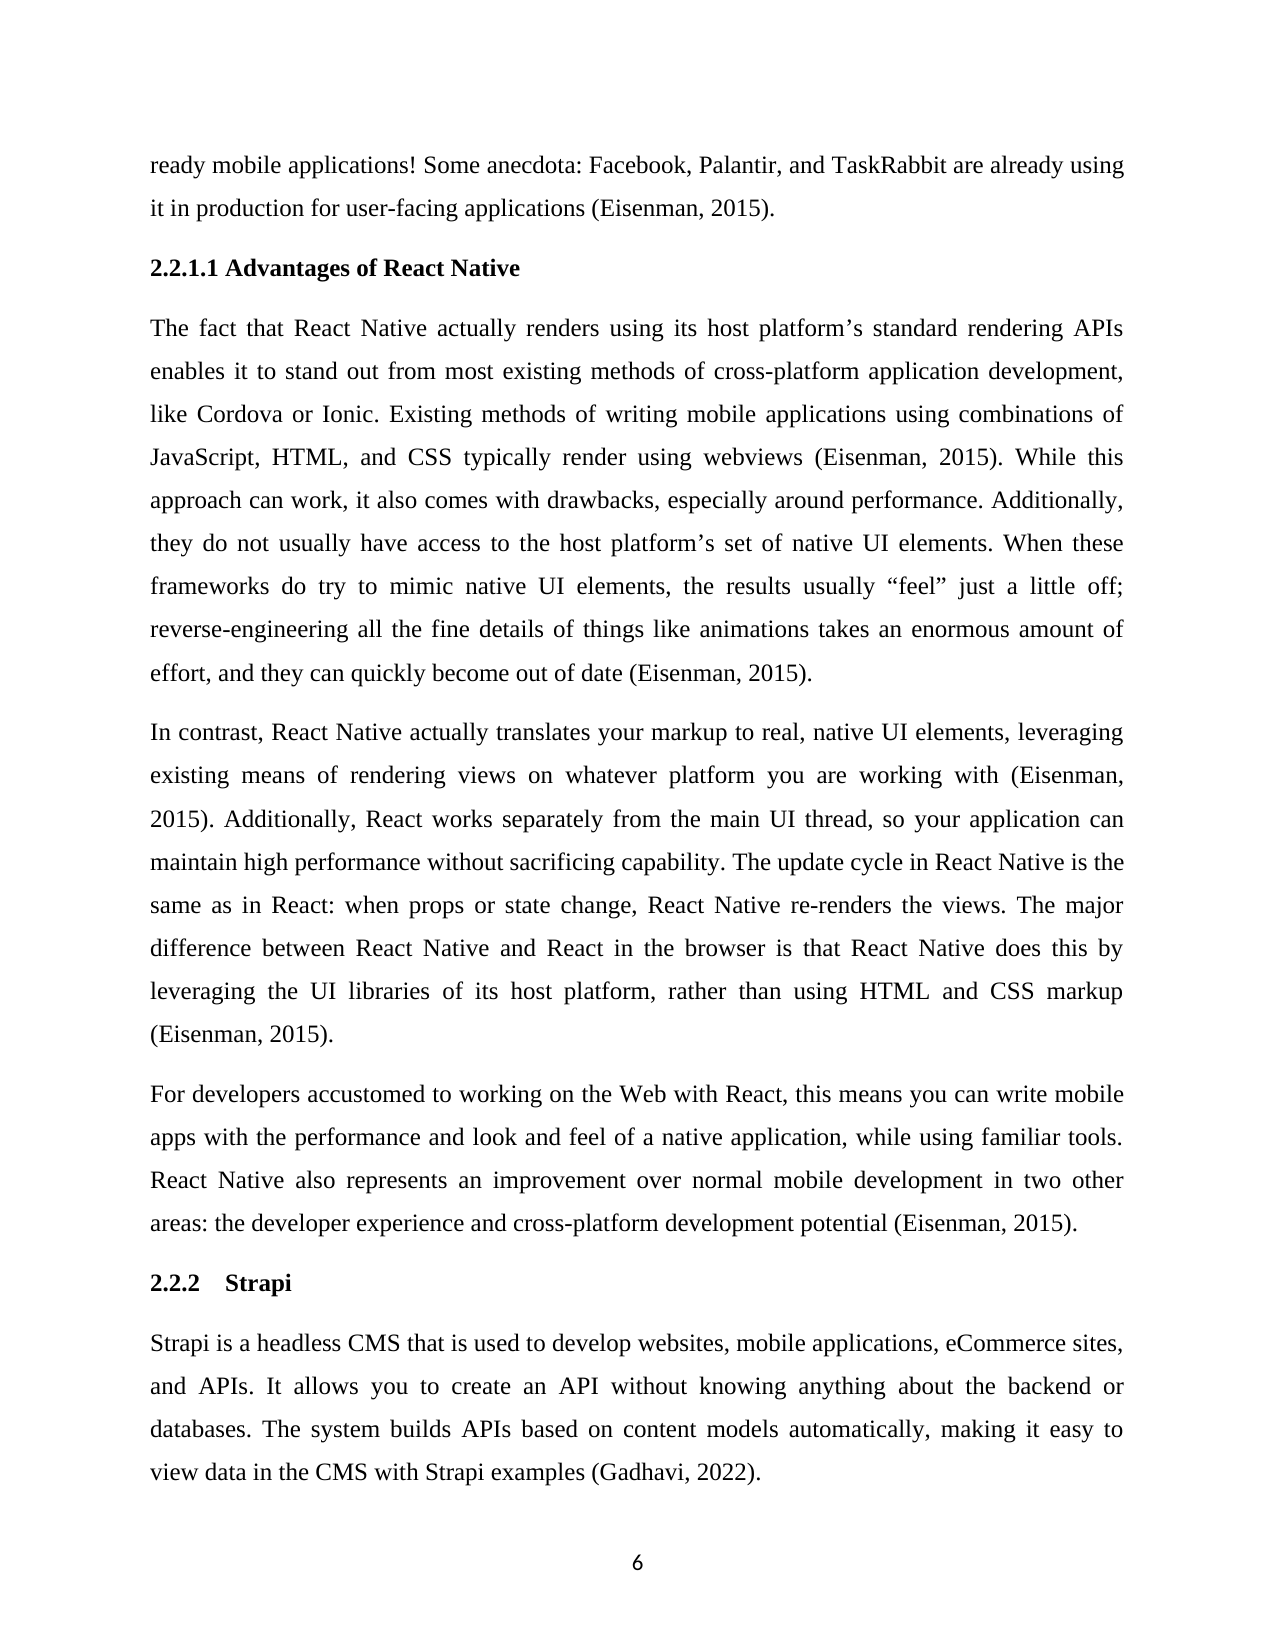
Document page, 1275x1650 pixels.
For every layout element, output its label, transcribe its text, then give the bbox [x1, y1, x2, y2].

text For developers accustomed to working on the Web with React, this means you can write mobile apps with the performance and look and feel of a native application, while using familiar tools. React Native also represents an improvement over normal mobile development in two other areas: the developer experience and cross-platform development potential (Eisenman, 2015). [150, 1079, 1125, 1237]
text In contrast, React Native actually translates your markup to real, native UI elements, leveraging existing means of rendering views on whatever platform you are working with (Eisenman, 2015). Additionally, React works separately from the main UI thread, so your application can maintain high performance without sacrificing capability. The update cycle in React Native is the same as in React: when props or state change, React Native re-renders the views. The major difference between React Native and React in the browser is that React Native does this by leveraging the UI libraries of its host platform, rather than using HTML and CSS markup (Eisenman, 2015). [150, 717, 1125, 1048]
text 2.2.1.1 Advantages of React Native [150, 253, 1125, 282]
text Strapi is a headless CMS that is used to develop websites, mobile applications, eCommerce sites, and APIs. It allows you to create an API without knowing anything about the backend or databases. The system builds APIs based on content models automatically, making it easy to view data in the CMS with Strapi examples (Gadhavi, 2022). [150, 1328, 1125, 1486]
text The fact that React Native actually renders using its host platform’s standard rendering APIs enables it to stand out from most existing methods of cross-platform application development, like Cordova or Ionic. Existing methods of writing mobile applications using combinations of JavaScript, HTML, and CSS typically render using webviews (Eisenman, 2015). While this approach can work, it also comes with drawbacks, especially around performance. Additionally, they do not usually have access to the host platform’s set of native UI elements. When these frameworks do try to mimic native UI elements, the results usually “feel” just a little off; reverse-engineering all the fine details of things like animations takes an enormous amount of effort, and they can quickly become out of date (Eisenman, 2015). [150, 313, 1125, 686]
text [150, 150, 1125, 222]
text 2.2.2 Strapi [150, 1268, 1125, 1297]
